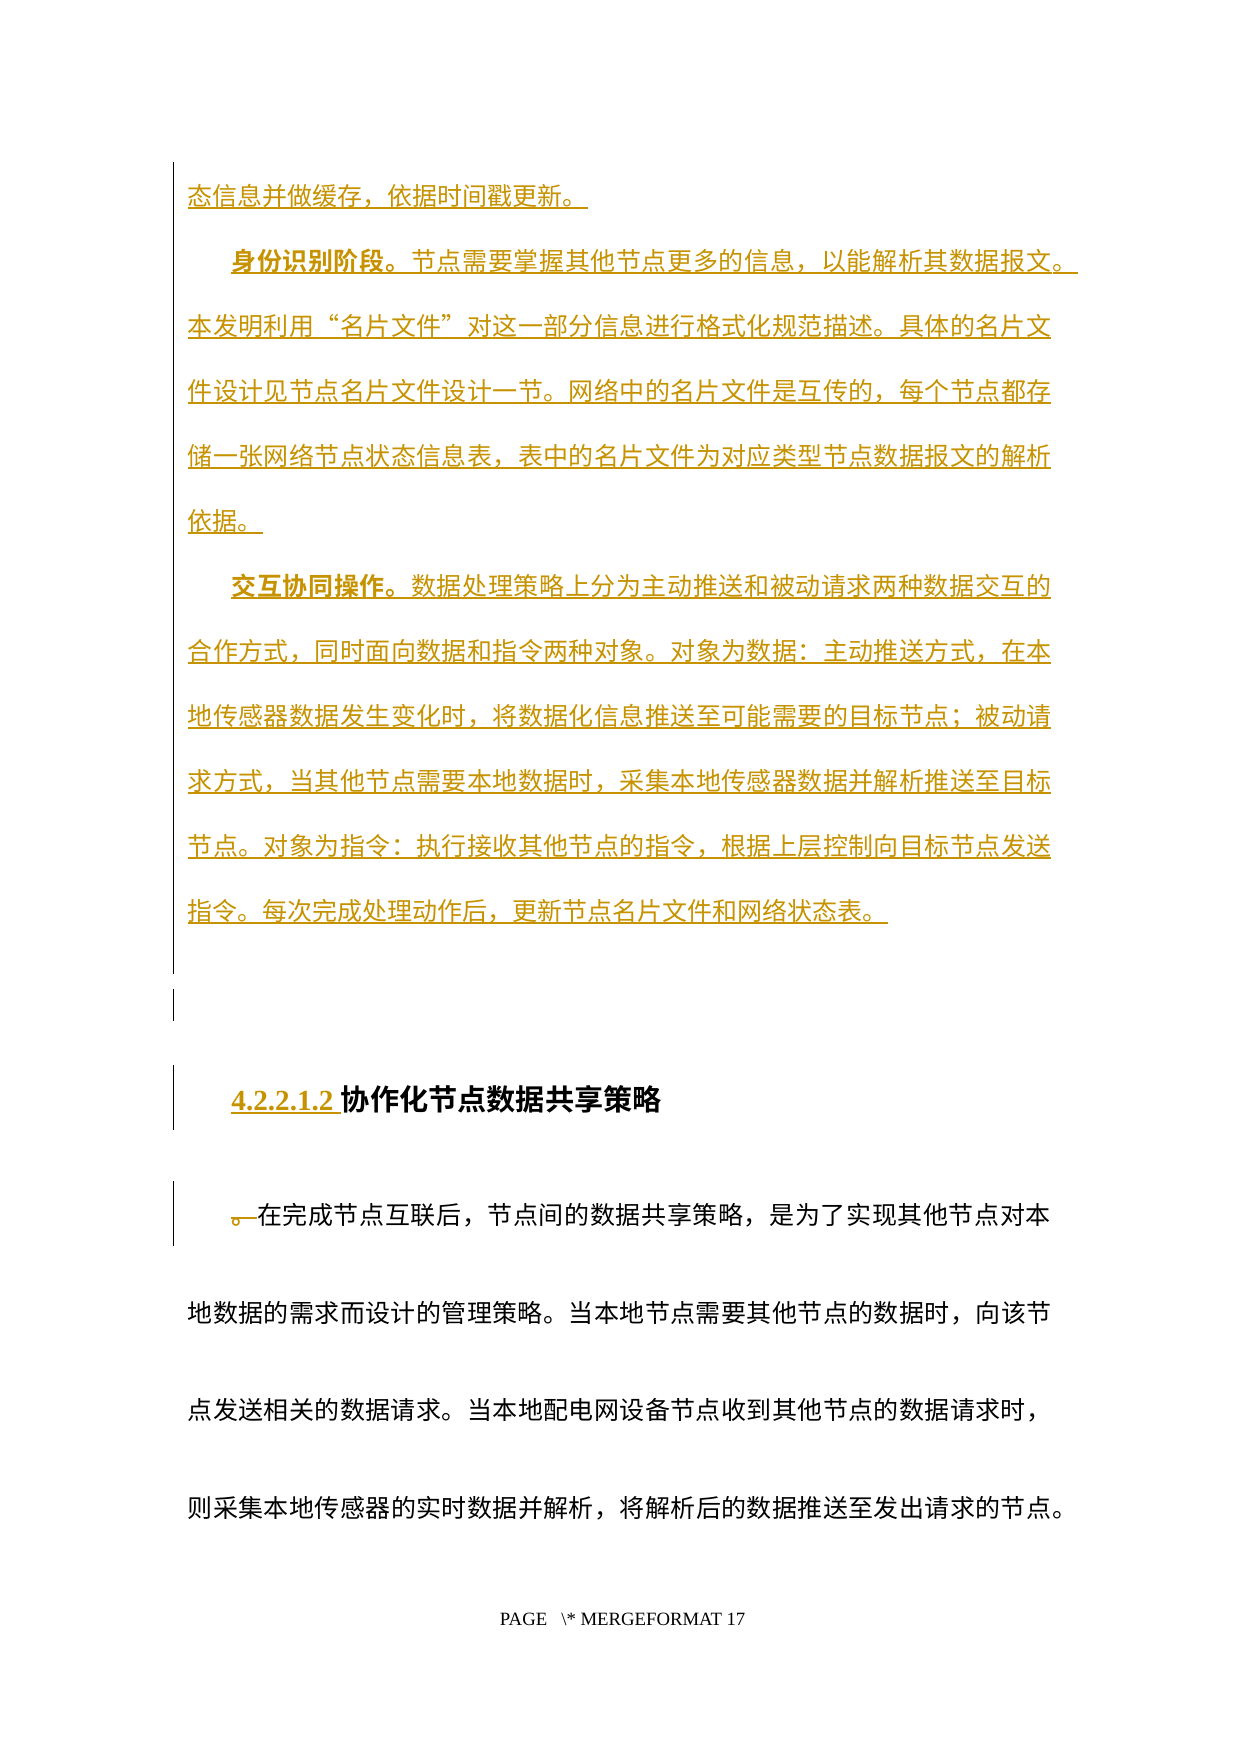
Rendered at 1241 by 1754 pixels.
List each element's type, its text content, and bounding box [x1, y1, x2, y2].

subtitle 协作化节点数据共享策略 [187, 1065, 1053, 1130]
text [187, 1181, 1053, 1539]
